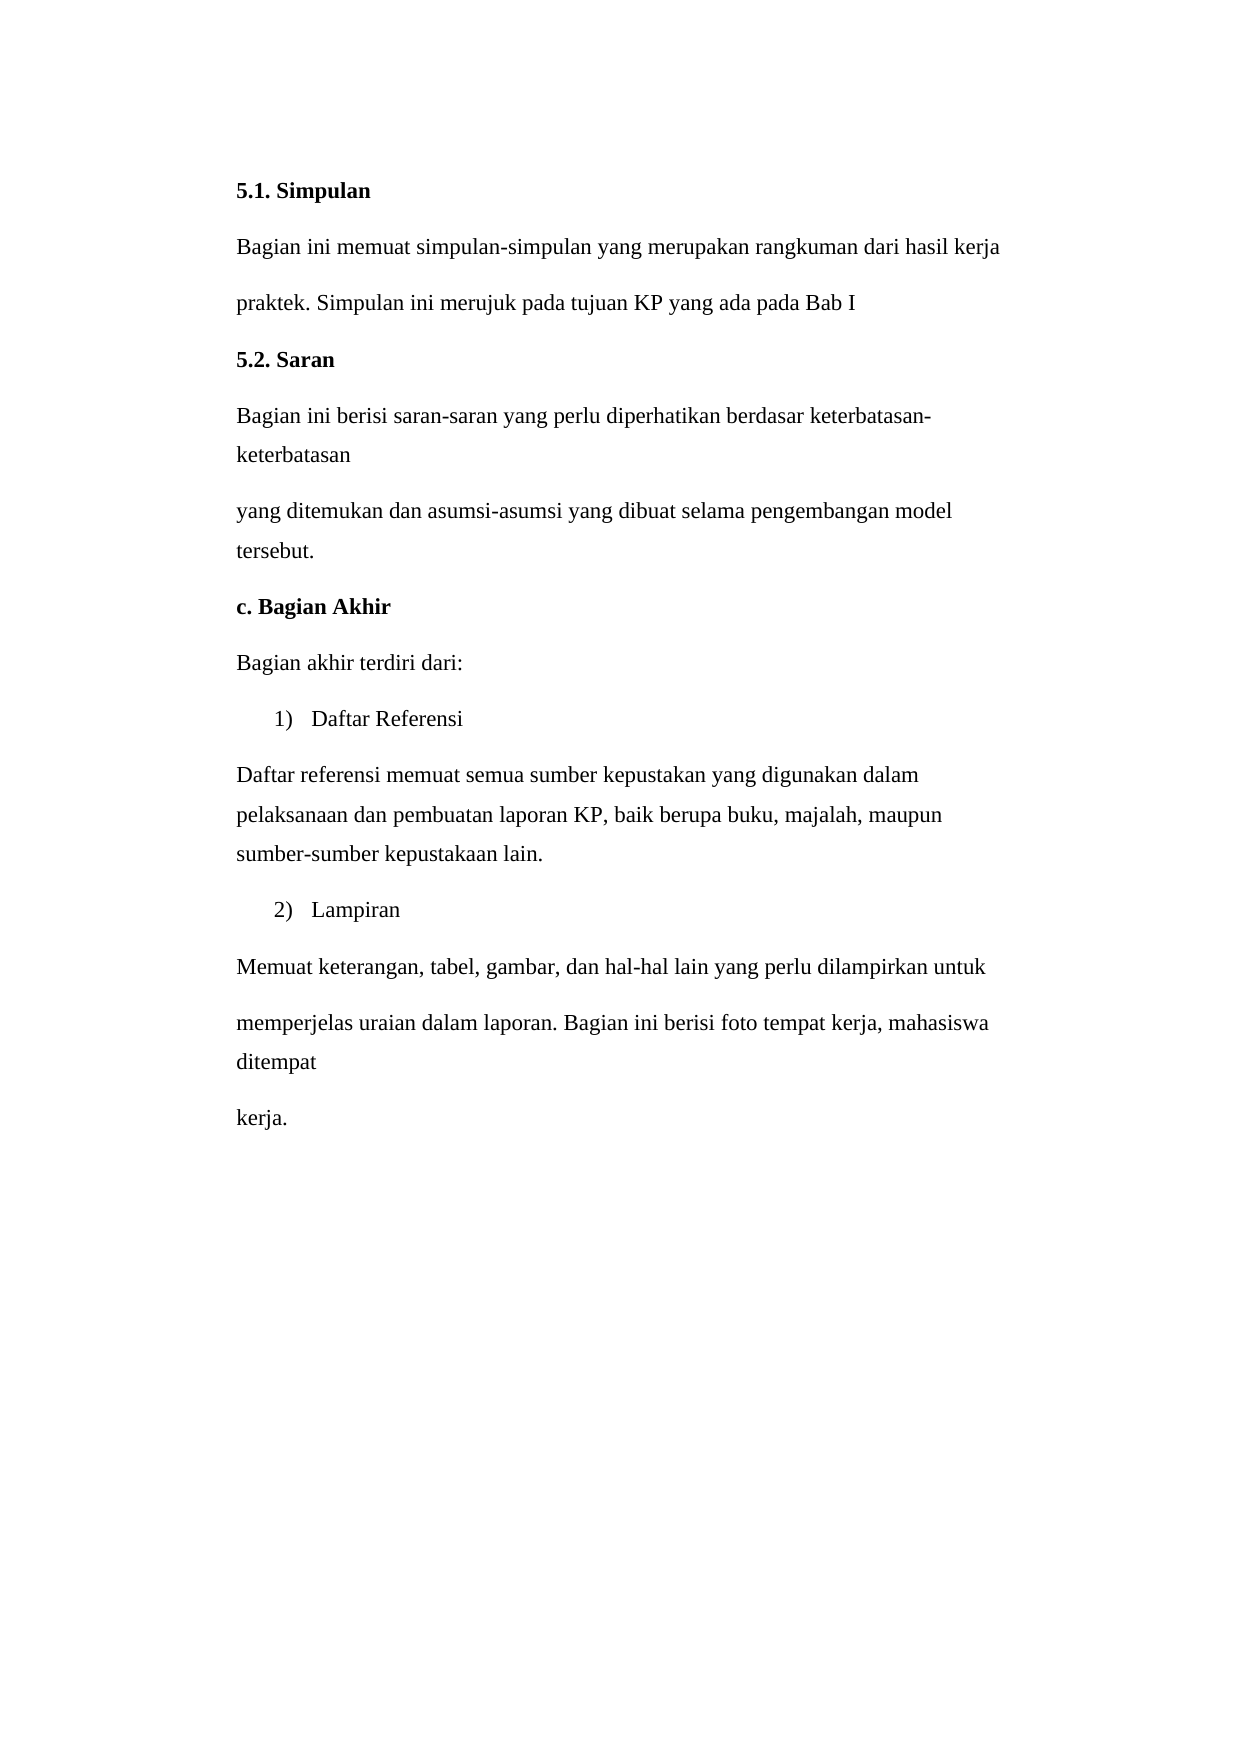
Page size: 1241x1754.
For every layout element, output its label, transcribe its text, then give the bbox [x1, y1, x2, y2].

text memperjelas uraian dalam laporan. Bagian ini berisi foto tempat kerja, mahasiswa ditempat [236, 1009, 1004, 1075]
text 5.1. Simpulan [236, 177, 1004, 203]
text Daftar referensi memuat semua sumber kepustakan yang digunakan dalam pelaksanaan dan pembuatan laporan KP, baik berupa buku, majalah, maupun sumber-sumber kepustakaan lain. [236, 761, 1004, 867]
text yang ditemukan dan asumsi-asumsi yang dibuat selama pengembangan model tersebut. [236, 497, 1004, 563]
text Memuat keterangan, tabel, gambar, dan hal-hal lain yang perlu dilampirkan untuk [236, 953, 1004, 979]
text 5.2. Saran [236, 346, 1004, 372]
text Bagian ini memuat simpulan-simpulan yang merupakan rangkuman dari hasil kerja [236, 233, 1004, 260]
text Bagian akhir terdiri dari: [236, 649, 1004, 676]
text kerja. [236, 1104, 1004, 1131]
list Lampiran [274, 897, 1004, 923]
text praktek. Simpulan ini merujuk pada tujuan KP yang ada pada Bab I [236, 289, 1004, 316]
text c. Bagian Akhir [236, 593, 1004, 619]
list Daftar Referensi [274, 705, 1004, 732]
text Bagian ini berisi saran-saran yang perlu diperhatikan berdasar keterbatasan-keterbatasan [236, 402, 1004, 468]
